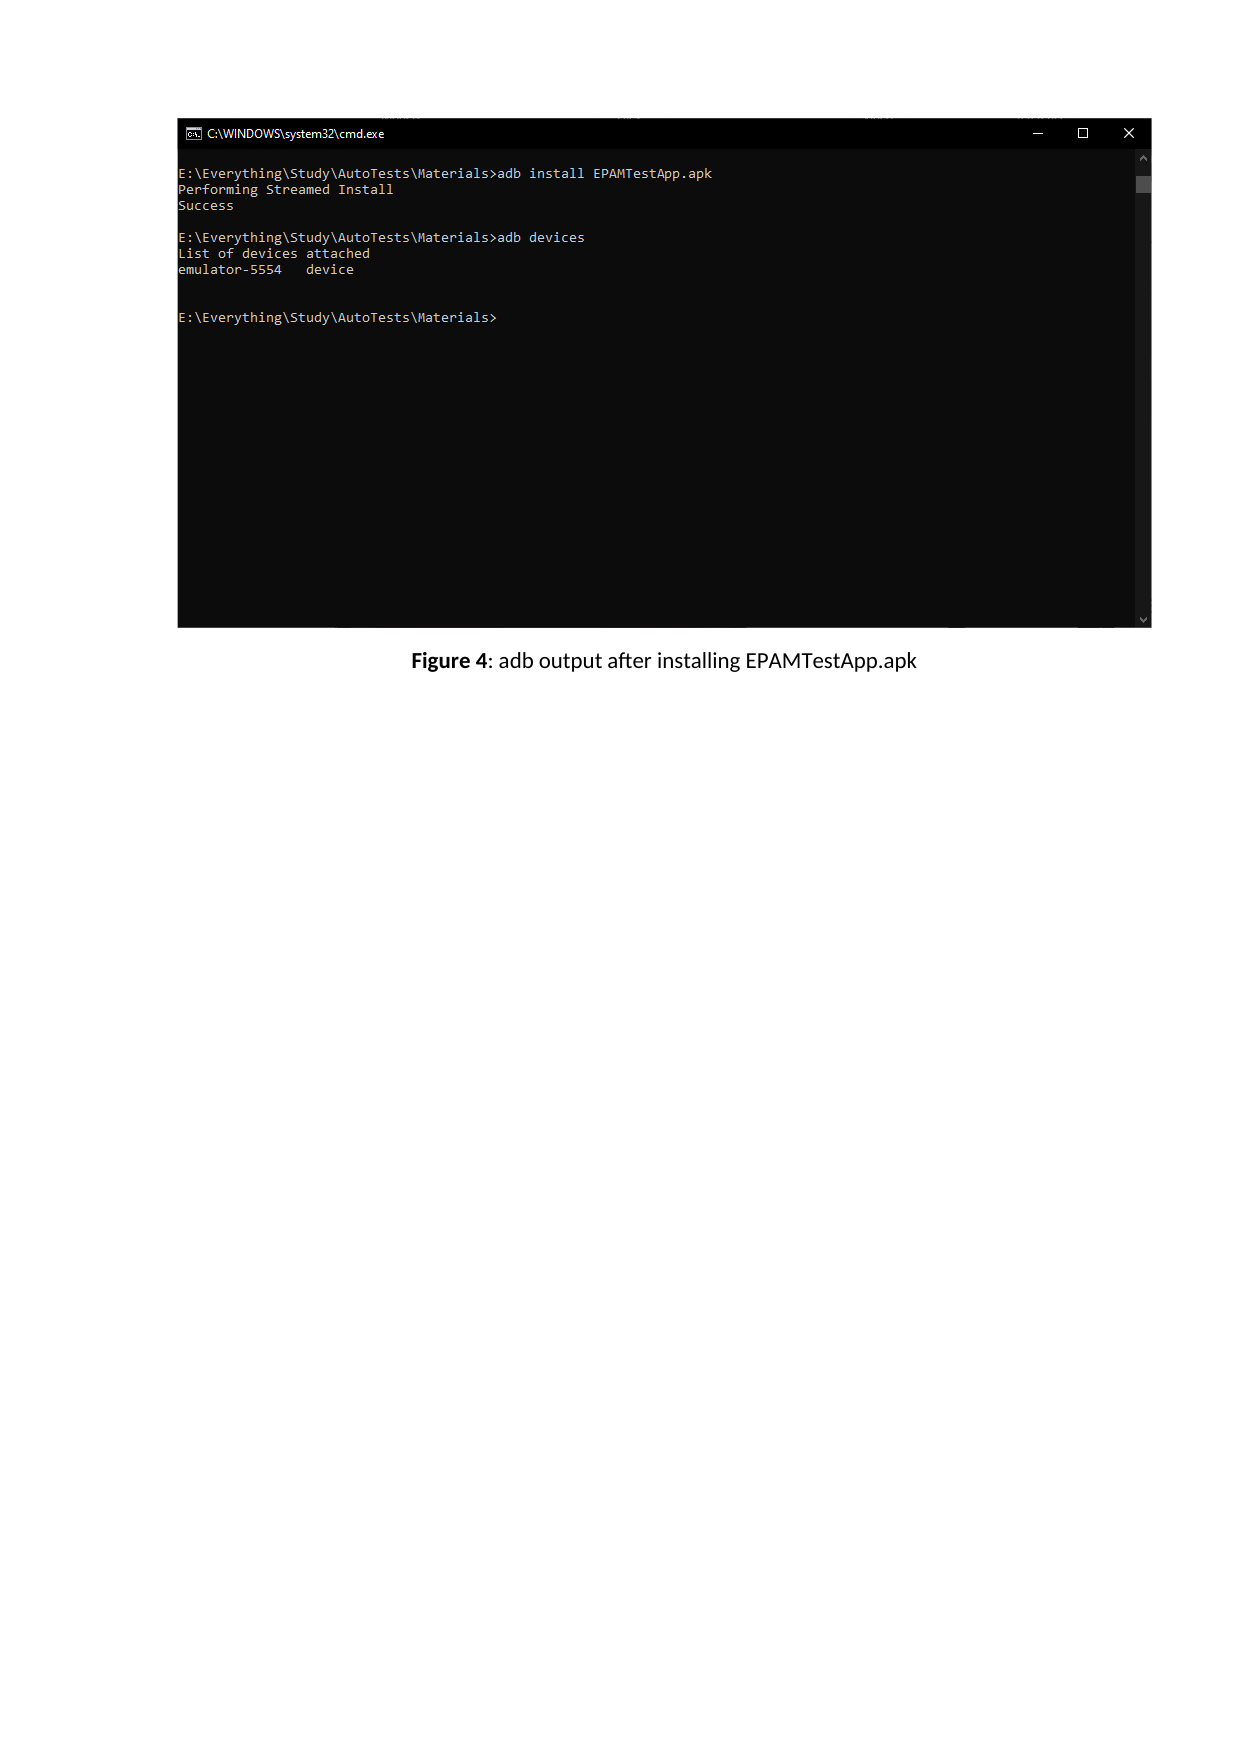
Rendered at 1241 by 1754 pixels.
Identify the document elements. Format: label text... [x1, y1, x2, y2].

picture [177, 118, 1152, 628]
text Figure 4: adb output after installing EPAMTestApp.apk [177, 647, 1152, 675]
